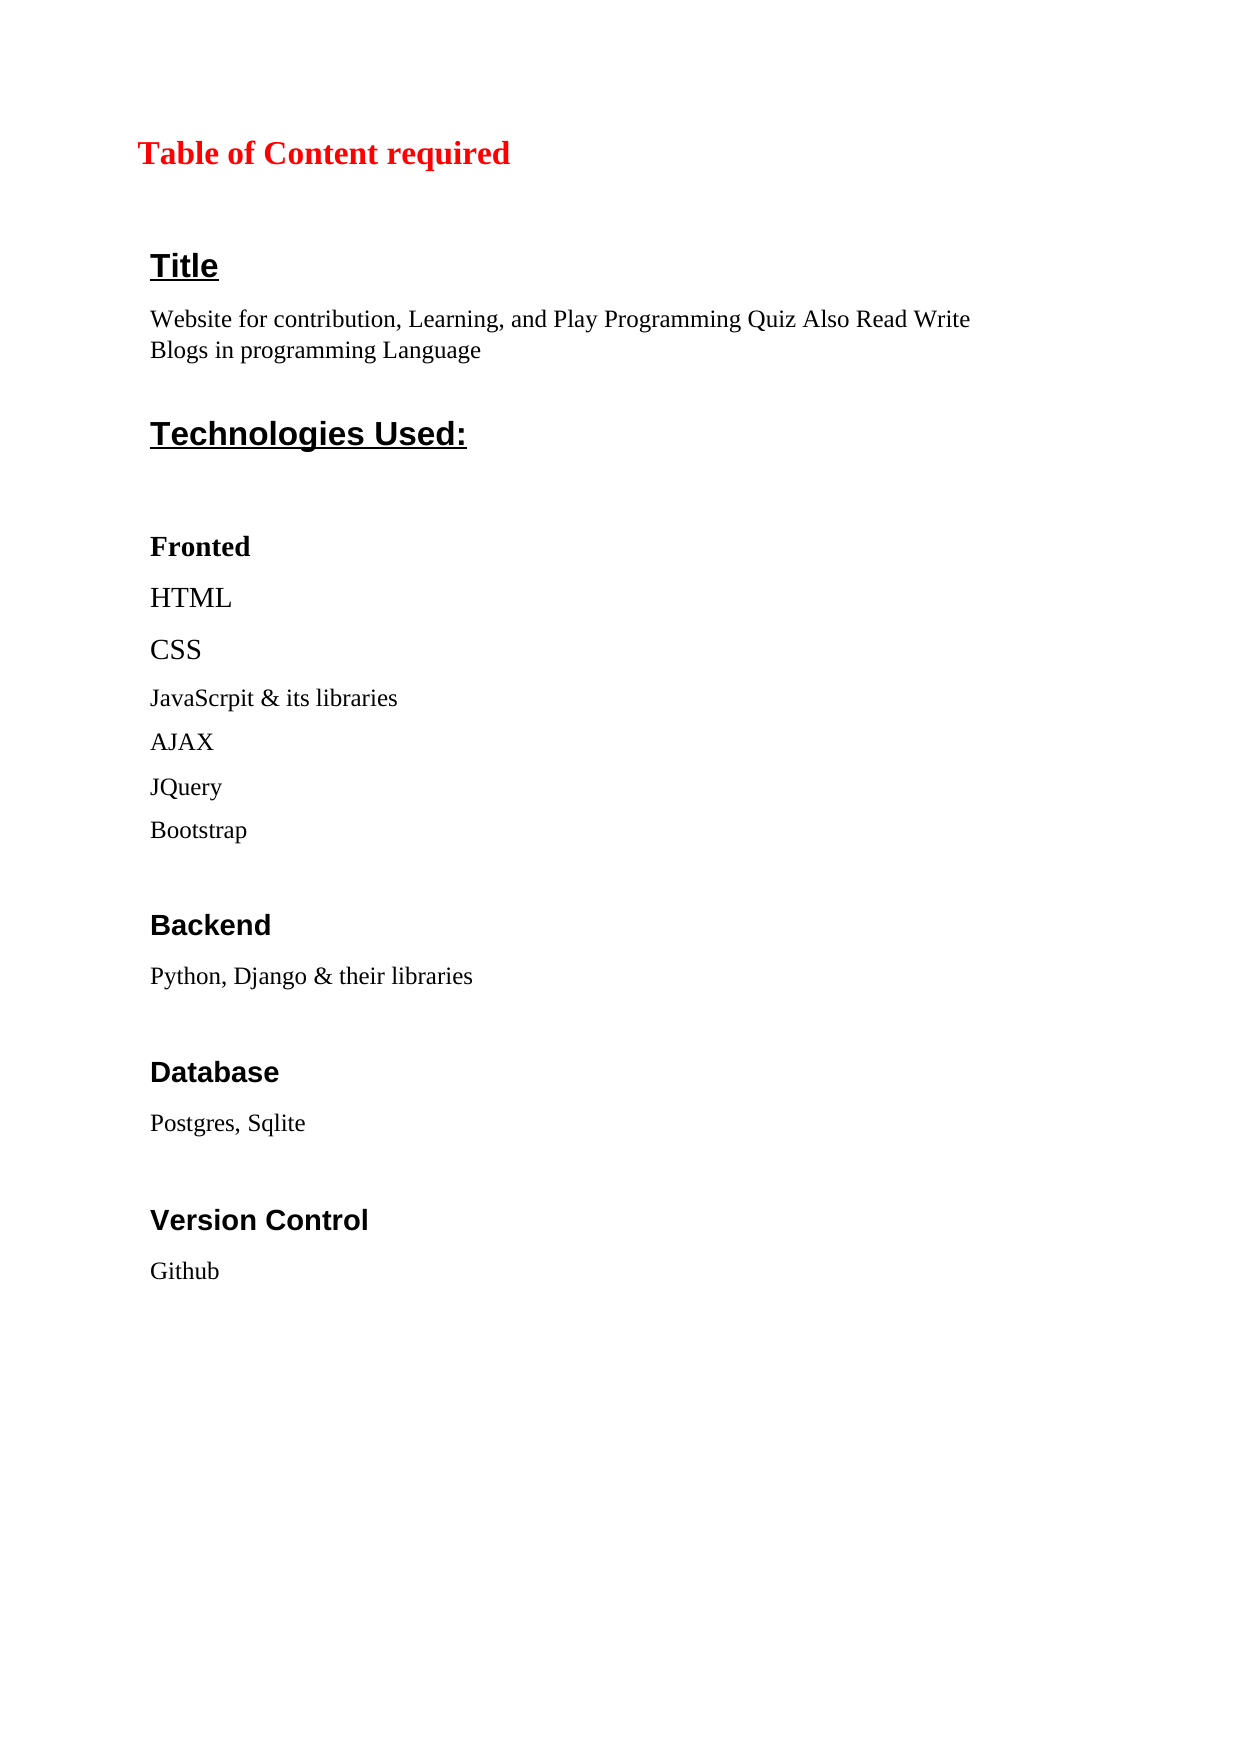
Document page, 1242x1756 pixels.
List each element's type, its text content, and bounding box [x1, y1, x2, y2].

text Python, Django & their libraries [150, 961, 1081, 990]
subtitle Technologies Used: [150, 414, 1081, 452]
text Postgres, Sqlite [150, 1108, 1081, 1137]
text JavaScrpit & its libraries AJAX [150, 683, 400, 756]
text Github [150, 1256, 1081, 1284]
subtitle Title [150, 246, 1081, 284]
text Table of Content required [137, 137, 1081, 171]
text Fronted HTML CSS [150, 529, 253, 665]
text Website for contribution, Learning, and Play Programming Quiz Also Read Write Blogs in programming Language [150, 304, 973, 364]
text Database [150, 1055, 1081, 1089]
text Backend [150, 908, 1081, 942]
text JQuery Bootstrap [150, 772, 249, 844]
text Version Control [150, 1203, 1081, 1236]
